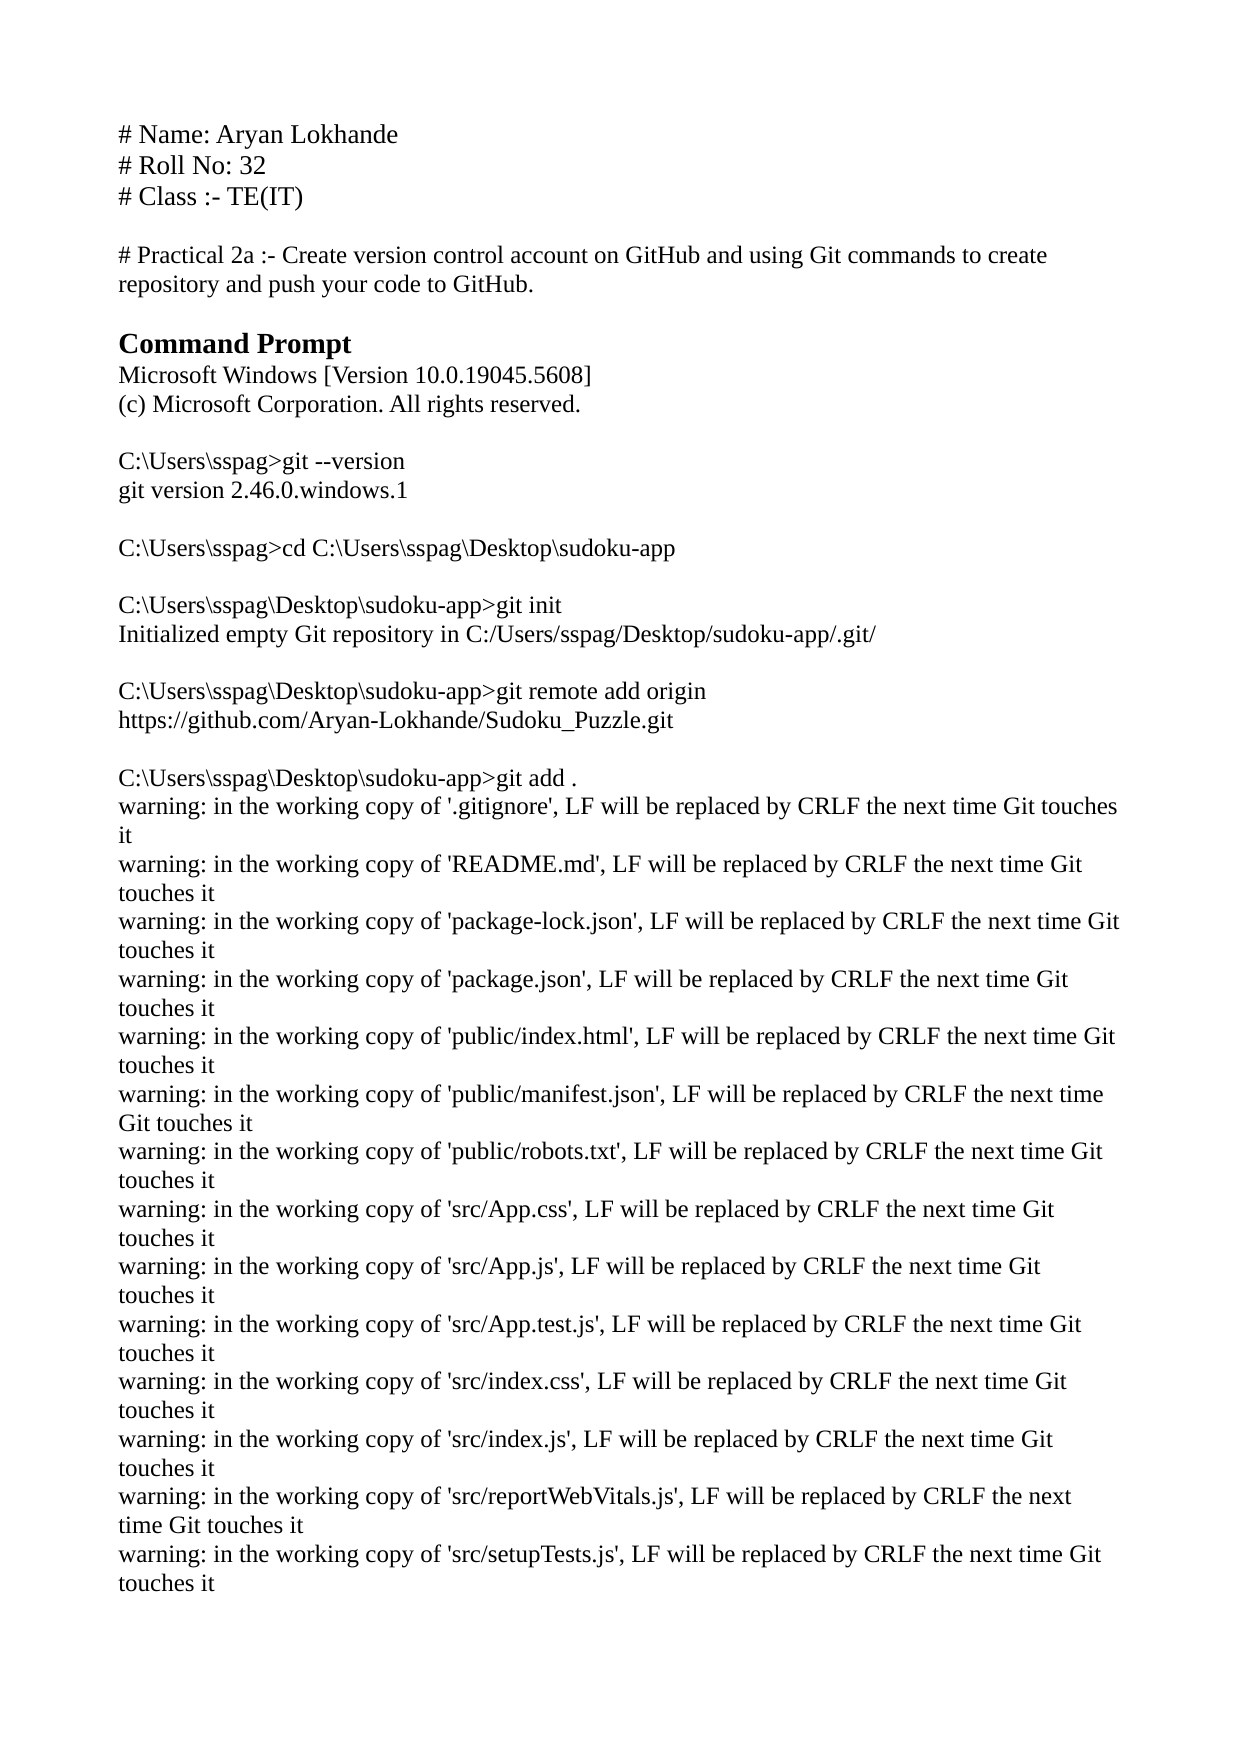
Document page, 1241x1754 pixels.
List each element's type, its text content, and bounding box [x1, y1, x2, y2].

text warning: in the working copy of 'src/App.js', LF will be replaced by CRLF the next time Git touches it [118, 1251, 1122, 1309]
text warning: in the working copy of '.gitignore', LF will be replaced by CRLF the next time Git touches it [118, 791, 1122, 849]
text # Name: Aryan Lokhande [118, 118, 1122, 149]
text C:\Users\sspag>cd C:\Users\sspag\Desktop\sudoku-app [118, 533, 1122, 561]
text warning: in the working copy of 'src/App.test.js', LF will be replaced by CRLF the next time Git touches it [118, 1309, 1122, 1366]
text warning: in the working copy of 'src/App.css', LF will be replaced by CRLF the next time Git touches it [118, 1194, 1122, 1251]
text C:\Users\sspag>git --version [118, 446, 1122, 475]
text git version 2.46.0.windows.1 [118, 475, 1122, 504]
text warning: in the working copy of 'src/index.js', LF will be replaced by CRLF the next time Git touches it [118, 1424, 1122, 1481]
text # Practical 2a :- Create version control account on GitHub and using Git commands to create repository and push your code to GitHub. [118, 240, 1122, 298]
text warning: in the working copy of 'public/robots.txt', LF will be replaced by CRLF the next time Git touches it [118, 1136, 1122, 1194]
text warning: in the working copy of 'public/index.html', LF will be replaced by CRLF the next time Git touches it [118, 1021, 1122, 1079]
text warning: in the working copy of 'public/manifest.json', LF will be replaced by CRLF the next time Git touches it [118, 1079, 1122, 1136]
text warning: in the working copy of 'src/index.css', LF will be replaced by CRLF the next time Git touches it [118, 1366, 1122, 1424]
text C:\Users\sspag\Desktop\sudoku-app>git remote add origin https://github.com/Aryan-Lokhande/Sudoku_Puzzle.git [118, 676, 1122, 734]
text C:\Users\sspag\Desktop\sudoku-app>git init [118, 590, 1122, 619]
text Initialized empty Git repository in C:/Users/sspag/Desktop/sudoku-app/.git/ [118, 619, 1122, 648]
text C:\Users\sspag\Desktop\sudoku-app>git add . [118, 763, 1122, 791]
text Command Prompt [118, 327, 1122, 360]
text warning: in the working copy of 'package-lock.json', LF will be replaced by CRLF the next time Git touches it [118, 906, 1122, 964]
text warning: in the working copy of 'README.md', LF will be replaced by CRLF the next time Git touches it [118, 849, 1122, 906]
text warning: in the working copy of 'src/setupTests.js', LF will be replaced by CRLF the next time Git touches it [118, 1539, 1122, 1596]
text Microsoft Windows [Version 10.0.19045.5608] [118, 360, 1122, 389]
text warning: in the working copy of 'package.json', LF will be replaced by CRLF the next time Git touches it [118, 964, 1122, 1021]
text (c) Microsoft Corporation. All rights reserved. [118, 389, 1122, 418]
text warning: in the working copy of 'src/reportWebVitals.js', LF will be replaced by CRLF the next time Git touches it [118, 1481, 1122, 1539]
text # Class :- TE(IT) [118, 180, 1122, 212]
text # Roll No: 32 [118, 149, 1122, 180]
